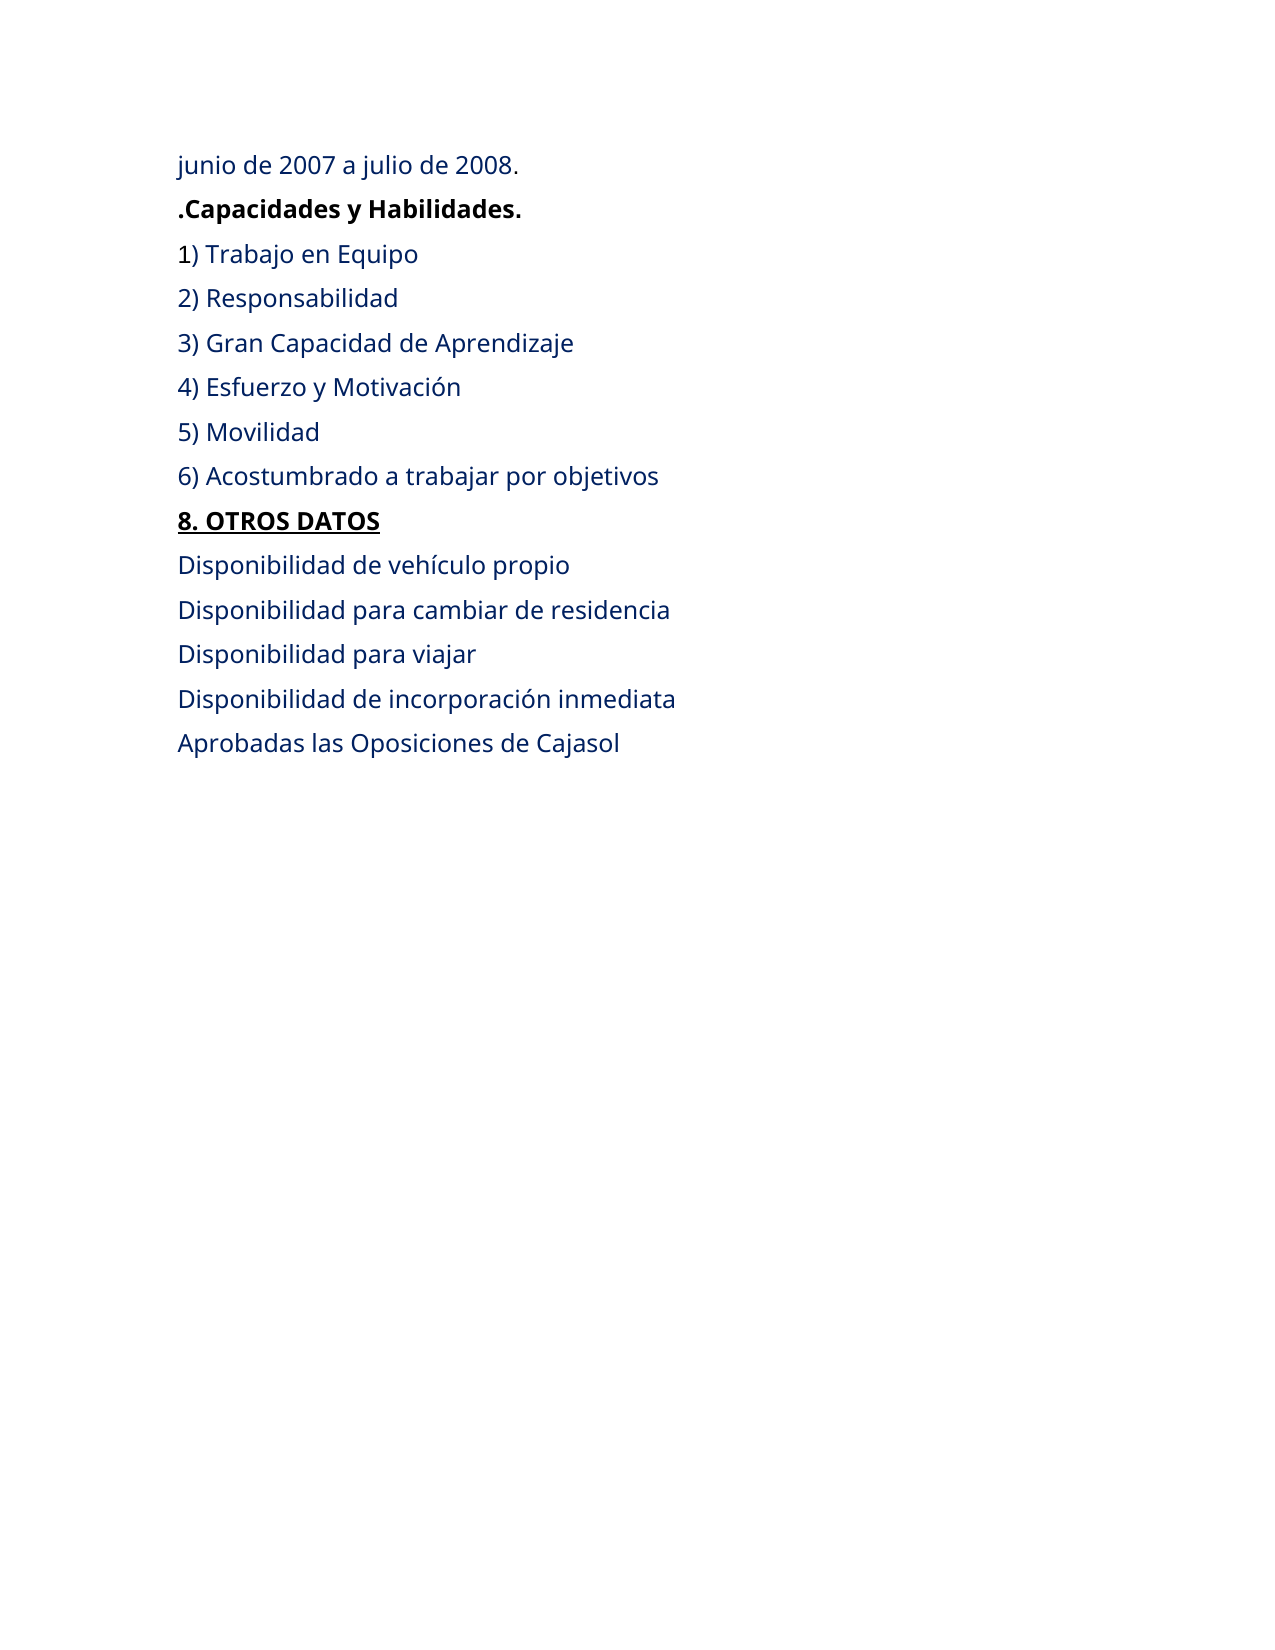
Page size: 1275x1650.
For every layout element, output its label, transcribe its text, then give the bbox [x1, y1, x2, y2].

text .Capacidades y Habilidades. [177, 192, 1098, 226]
text 3) Gran Capacidad de Aprendizaje [177, 326, 1098, 359]
text Disponibilidad para viajar [177, 637, 1098, 671]
text Disponibilidad de vehículo propio [177, 548, 1098, 582]
text Disponibilidad para cambiar de residencia [177, 592, 1098, 626]
text 4) Esfuerzo y Motivación [177, 370, 1098, 404]
text 2) Responsabilidad [177, 281, 1098, 315]
text 8. OTROS DATOS [177, 503, 1098, 537]
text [177, 148, 1098, 182]
text 1) Trabajo en Equipo [177, 237, 1098, 271]
text Disponibilidad de incorporación inmediata [177, 681, 1098, 715]
text Aprobadas las Oposiciones de Cajasol [177, 726, 1098, 760]
text 6) Acostumbrado a trabajar por objetivos [177, 459, 1098, 493]
text 5) Movilidad [177, 414, 1098, 448]
